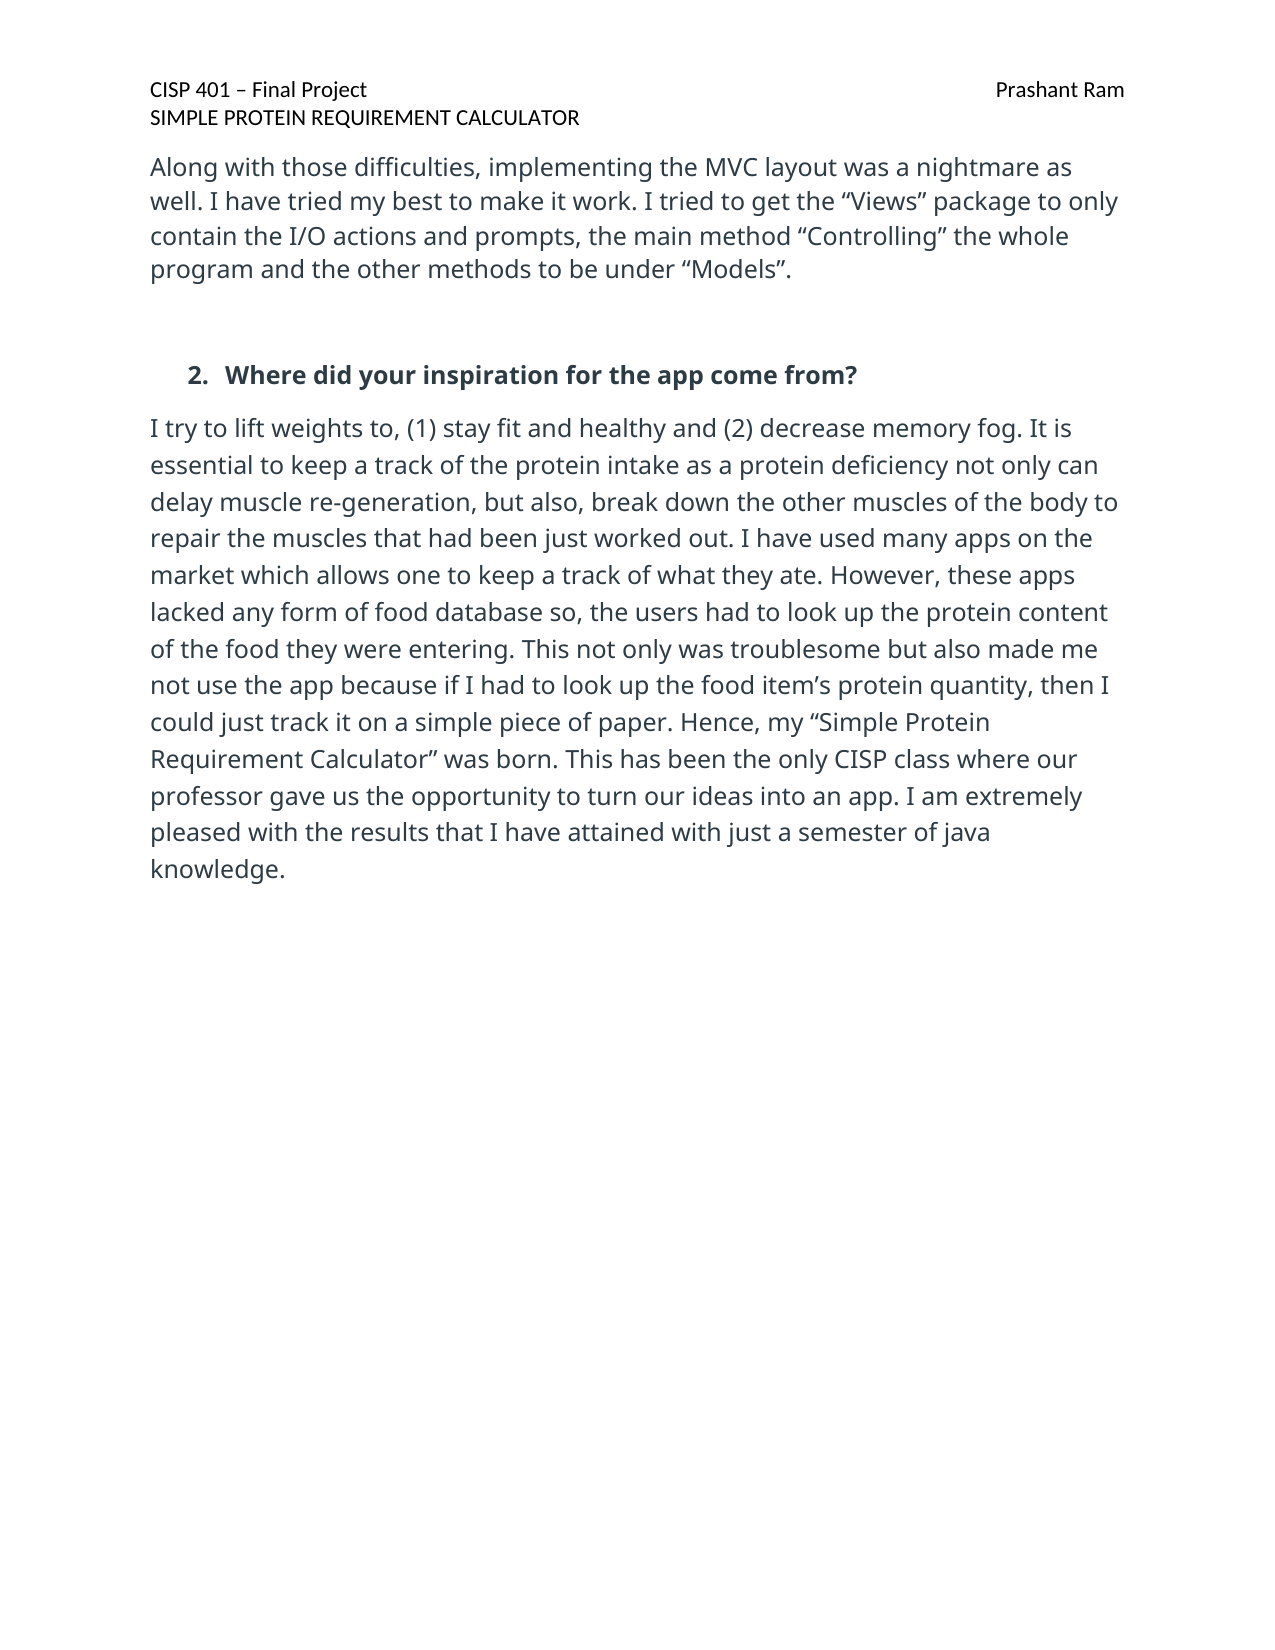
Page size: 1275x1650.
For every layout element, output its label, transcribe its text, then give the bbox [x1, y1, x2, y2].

text I try to lift weights to, (1) stay fit and healthy and (2) decrease memory fog. It is essential to keep a track of the protein intake as a protein deficiency not only can delay muscle re-generation, but also, break down the other muscles of the body to repair the muscles that had been just worked out. I have used many apps on the market which allows one to keep a track of what they ate. However, these apps lacked any form of food database so, the users had to look up the protein content of the food they were entering. This not only was troublesome but also made me not use the app because if I had to look up the food item’s protein quantity, then I could just track it on a simple piece of paper. Hence, my “Simple Protein Requirement Calculator” was born. This has been the only CISP class where our professor gave us the opportunity to turn our ideas into an app. I am extremely pleased with the results that I have attained with just a semester of java knowledge. [150, 411, 1125, 886]
list Where did your inspiration for the app come from? [187, 358, 1125, 392]
text Along with those difficulties, implementing the MVC layout was a nightmare as well. I have tried my best to make it work. I tried to get the “Views” package to only contain the I/O actions and prompts, the main method “Controlling” the whole program and the other methods to be under “Models”. [150, 150, 1125, 286]
